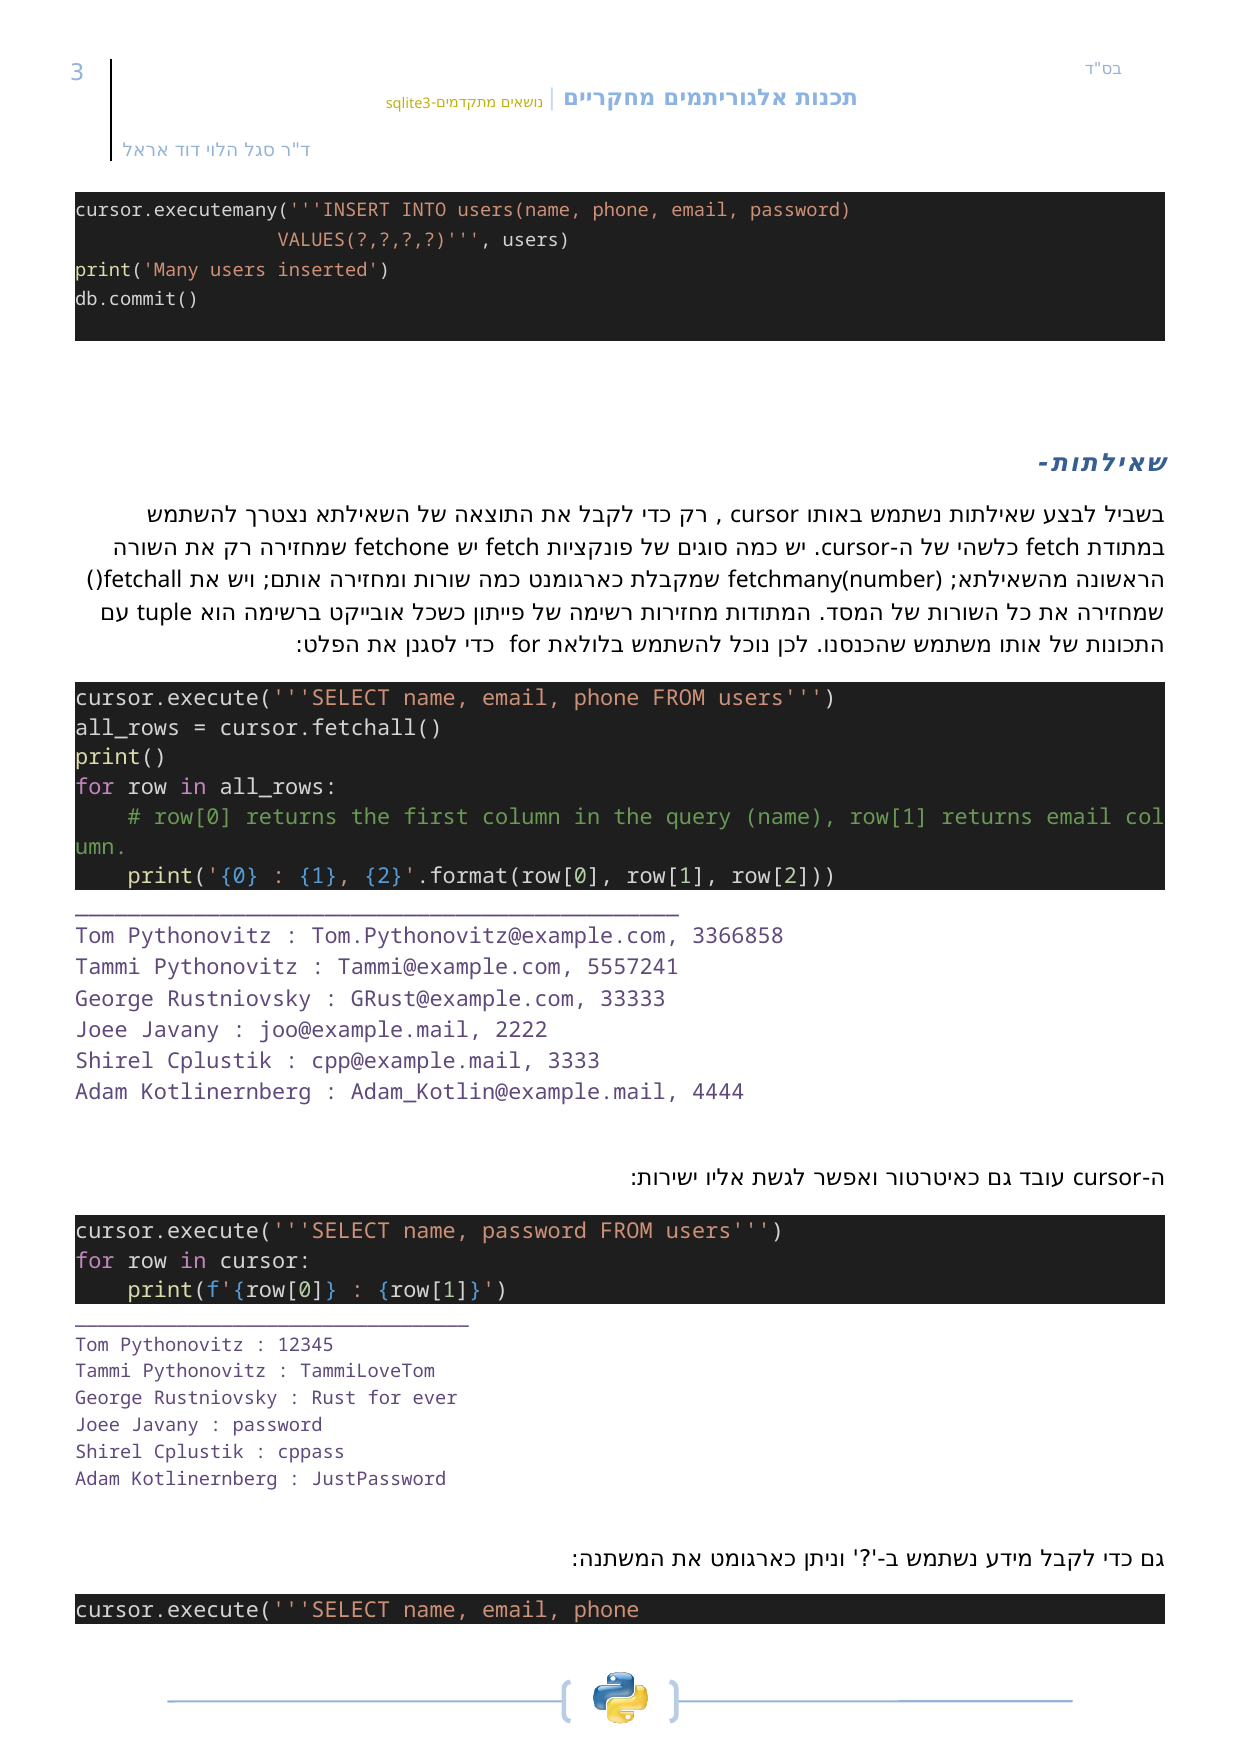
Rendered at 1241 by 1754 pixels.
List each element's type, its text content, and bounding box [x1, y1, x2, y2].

text cursor.execute('''SELECT name, email, phone [75, 1594, 1165, 1624]
text George Rustniovsky : Rust for ever [75, 1384, 1165, 1410]
text print(f'{row[0]} : {row[1]}') [75, 1274, 1165, 1304]
text George Rustniovsky : GRust@example.com, 33333 [75, 983, 1165, 1012]
text Joee Javany : password [75, 1411, 1165, 1437]
text בשביל לבצע שאילתות נשתמש באותו cursor , רק כדי לקבל את התוצאה של השאילתא נצטרך להשתמש במתודת fetch כלשהי של ה-cursor. יש כמה סוגים של פונקציות fetch יש fetchone שמחזירה רק את השורה הראשונה מהשאילתא; fetchmany(number) שמקבלת כארגומנט כמה שורות ומחזירה אותם; ויש את fetchall() שמחזירה את כל השורות של המסד. המתודות מחזירות רשימה של פייתון כשכל אובייקט ברשימה הוא tuple עם התכונות של אותו משתמש שהכנסנו. לכן נוכל להשתמש בלולאת for כדי לסגנן את הפלט: [75, 498, 1165, 659]
text ה-cursor עובד גם כאיטרטור ואפשר לגשת אליו ישירות: [75, 1161, 1165, 1192]
subtitle שאילתות- [75, 448, 1165, 477]
text db.commit() [75, 281, 1165, 311]
text Joee Javany : joo@example.mail, 2222 [75, 1014, 1165, 1044]
text # row[0] returns the first column in the query (name), row[1] returns email column. [75, 801, 1165, 861]
text Shirel Cplustik : cppass [75, 1438, 1165, 1464]
text ___________________________________ Tom Pythonovitz : 12345 [75, 1304, 1165, 1357]
text all_rows = cursor.fetchall() [75, 712, 1165, 741]
text cursor.execute('''SELECT name, email, phone FROM users''') [75, 682, 1165, 712]
text cursor.executemany('''INSERT INTO users(name, phone, email, password) [75, 192, 1165, 222]
text Tammi Pythonovitz : TammiLoveTom [75, 1358, 1165, 1383]
text Adam Kotlinernberg : Adam_Kotlin@example.mail, 4444 [75, 1076, 1165, 1106]
text Adam Kotlinernberg : JustPassword [75, 1465, 1165, 1490]
text גם כדי לקבל מידע נשתמש ב-'?' וניתן כארגומט את המשתנה: [75, 1545, 1165, 1572]
text for row in all_rows: [75, 771, 1165, 801]
picture [585, 1661, 655, 1744]
text print() [75, 741, 1165, 771]
text Tom Pythonovitz : Tom.Pythonovitz@example.com, 3366858 [75, 920, 1165, 950]
text Shirel Cplustik : cpp@example.mail, 3333 [75, 1045, 1165, 1075]
text for row in cursor: [75, 1245, 1165, 1274]
text cursor.execute('''SELECT name, password FROM users''') [75, 1215, 1165, 1245]
text print('Many users inserted') [75, 252, 1165, 281]
text Tammi Pythonovitz : Tammi@example.com, 5557241 [75, 951, 1165, 981]
text print('{0} : {1}, {2}'.format(row[0], row[1], row[2])) [75, 861, 1165, 890]
text VALUES(?,?,?,?)''', users) [75, 222, 1165, 252]
text ______________________________________________ [75, 890, 1165, 920]
